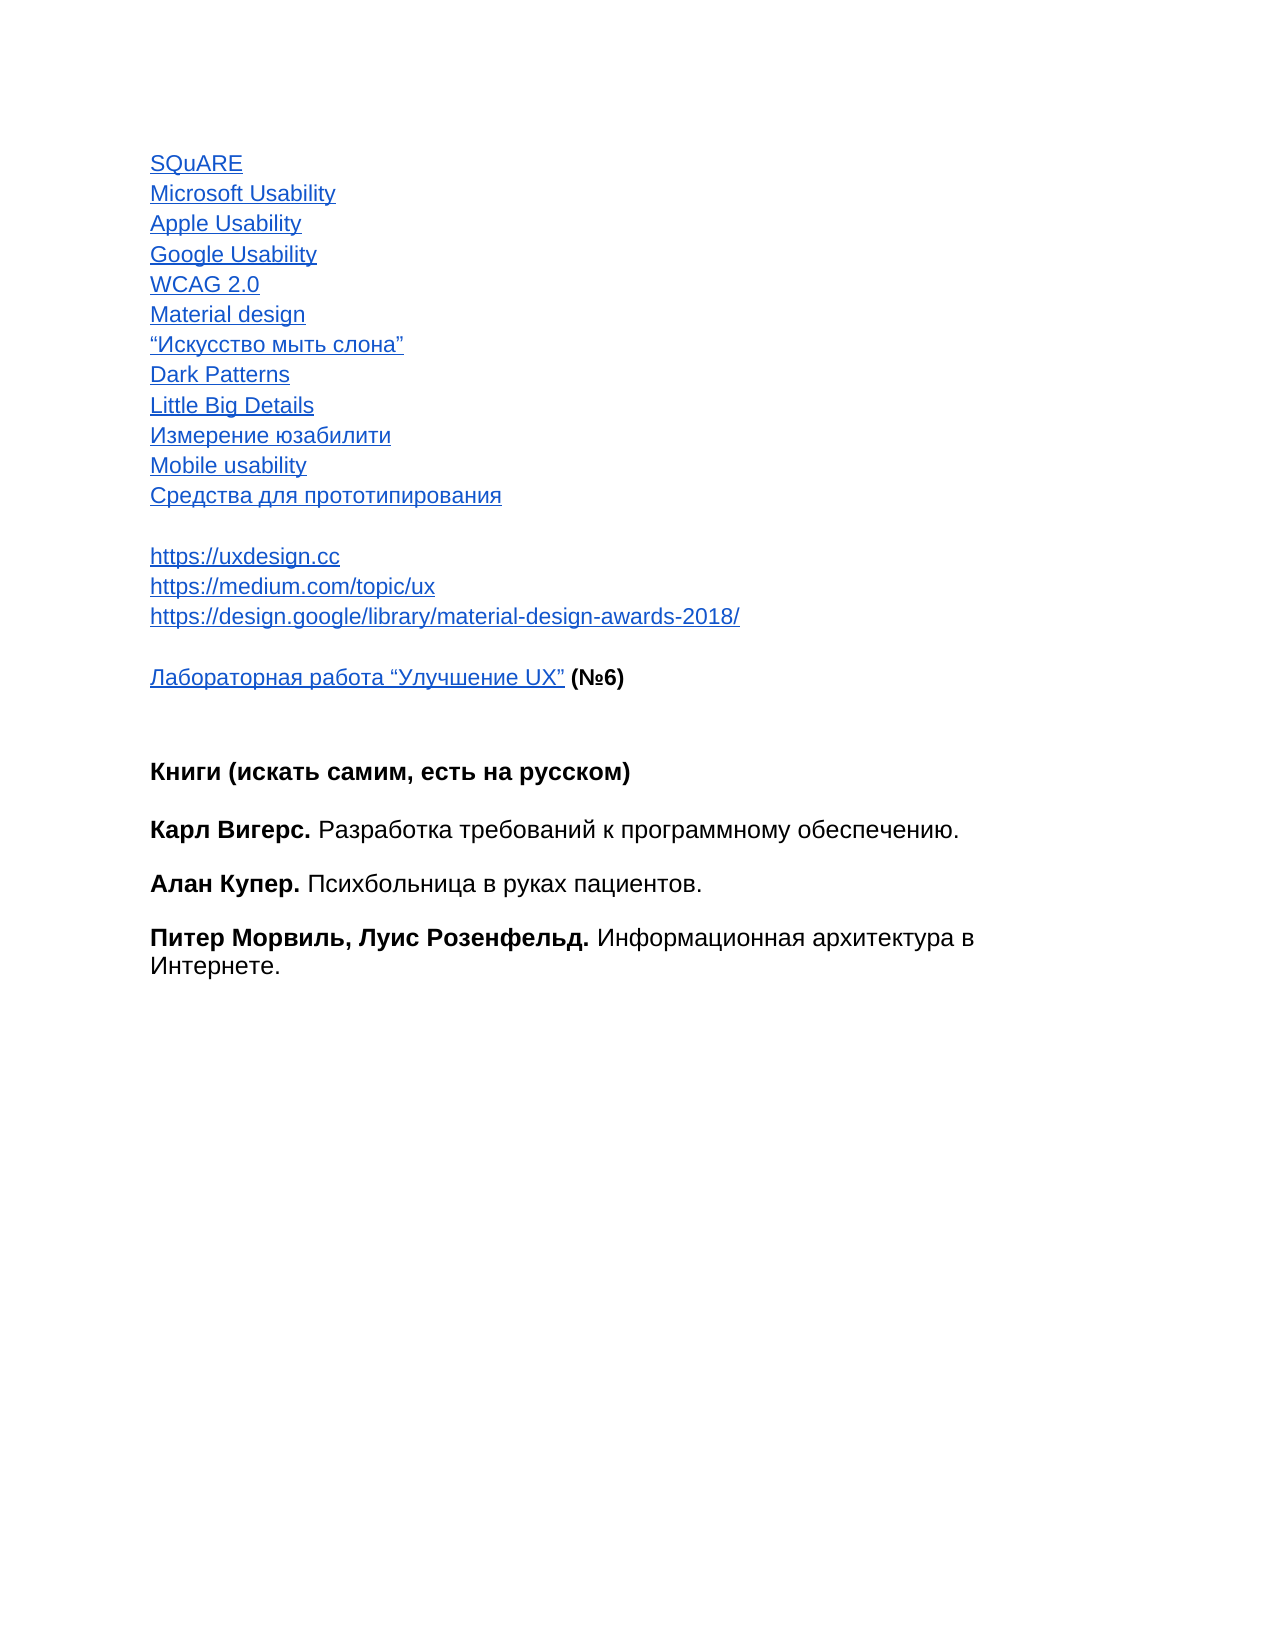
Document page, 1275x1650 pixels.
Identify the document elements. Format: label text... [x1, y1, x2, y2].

text Алан Купер. Психбольница в руках пациентов. [150, 869, 1125, 897]
text https://medium.com/topic/ux [150, 573, 1125, 599]
text https://design.google/library/material-design-awards-2018/ [150, 603, 1125, 629]
text Средства для прототипирования [150, 482, 1125, 509]
text Google Usability [150, 241, 1125, 267]
text Little Big Details [150, 392, 1125, 418]
text Dark Patterns [150, 361, 1125, 388]
text Apple Usability [150, 210, 1125, 237]
text Material design [150, 301, 1125, 327]
text Питер Морвиль, Луис Розенфельд. Информационная архитектура в Интернете. [150, 922, 1125, 980]
text Книги (искать самим, есть на русском) [150, 757, 1125, 786]
text Mobile usability [150, 452, 1125, 478]
text Лабораторная работа “Улучшение UX” (№6) [150, 663, 1125, 690]
text https://uxdesign.cc [150, 543, 1125, 569]
text Карл Вигерс. Разработка требований к программному обеспечению. [150, 815, 1125, 844]
text Microsoft Usability [150, 180, 1125, 207]
text “Искусство мыть слона” [150, 331, 1125, 358]
text SQuARE [150, 150, 1125, 176]
text WCAG 2.0 [150, 271, 1125, 297]
text Измерение юзабилити [150, 422, 1125, 448]
